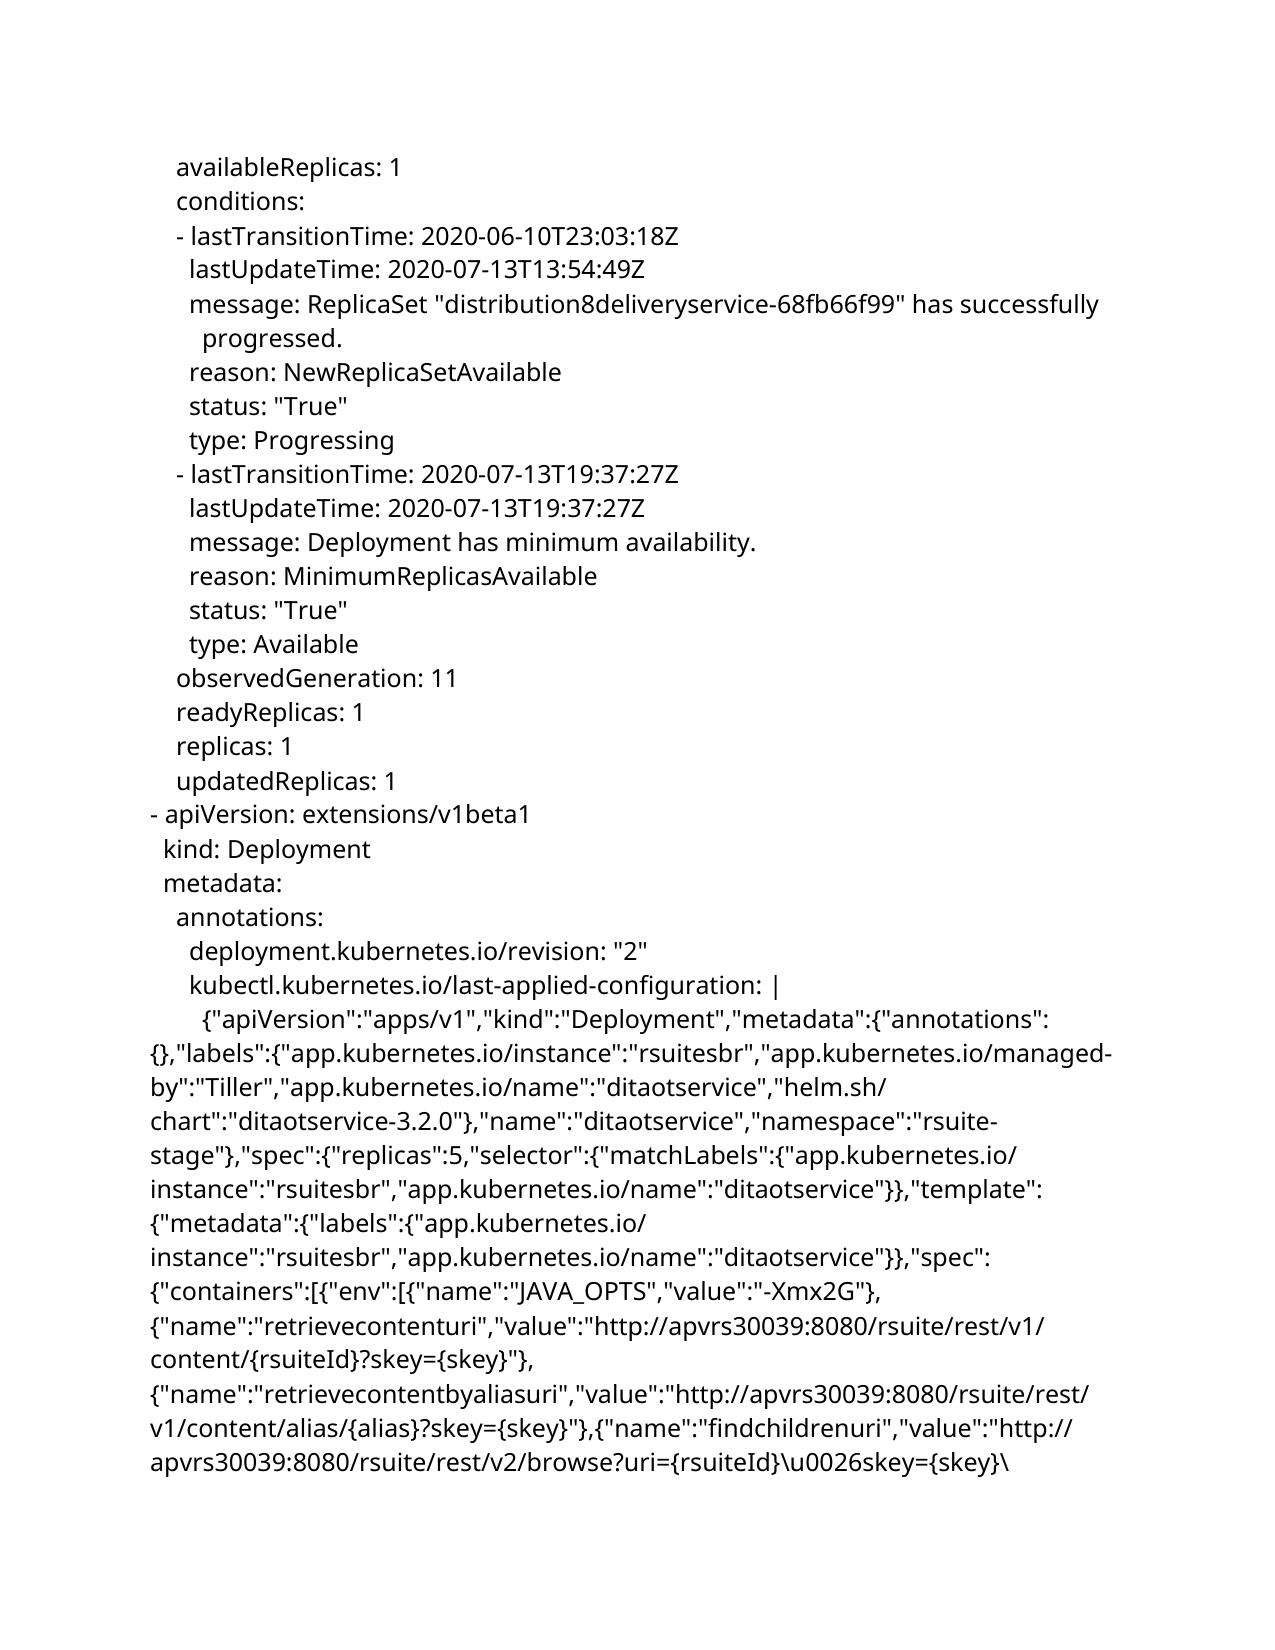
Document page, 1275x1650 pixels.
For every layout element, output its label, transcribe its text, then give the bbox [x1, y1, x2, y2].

text - apiVersion: extensions/v1beta1 [150, 797, 1125, 831]
text message: ReplicaSet "distribution8deliveryservice-68fb66f99" has successfully [150, 286, 1125, 320]
text reason: MinimumReplicasAvailable [150, 559, 1125, 593]
text status: "True" [150, 388, 1125, 422]
text conditions: [150, 184, 1125, 218]
text lastUpdateTime: 2020-07-13T19:37:27Z [150, 491, 1125, 525]
text type: Progressing [150, 422, 1125, 457]
text replicas: 1 [150, 729, 1125, 763]
text - lastTransitionTime: 2020-06-10T23:03:18Z [150, 218, 1125, 252]
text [150, 1002, 1125, 1478]
text annotations: [150, 899, 1125, 933]
text message: Deployment has minimum availability. [150, 525, 1125, 559]
text kind: Deployment [150, 831, 1125, 865]
text metadata: [150, 865, 1125, 899]
text type: Available [150, 627, 1125, 661]
text availableReplicas: 1 [150, 150, 1125, 184]
text status: "True" [150, 593, 1125, 627]
text lastUpdateTime: 2020-07-13T13:54:49Z [150, 252, 1125, 286]
text readyReplicas: 1 [150, 695, 1125, 729]
text observedGeneration: 11 [150, 661, 1125, 695]
text updatedReplicas: 1 [150, 763, 1125, 797]
text deployment.kubernetes.io/revision: "2" [150, 933, 1125, 967]
text reason: NewReplicaSetAvailable [150, 354, 1125, 388]
text - lastTransitionTime: 2020-07-13T19:37:27Z [150, 457, 1125, 491]
text progressed. [150, 320, 1125, 354]
text kubectl.kubernetes.io/last-applied-configuration: | [150, 967, 1125, 1002]
